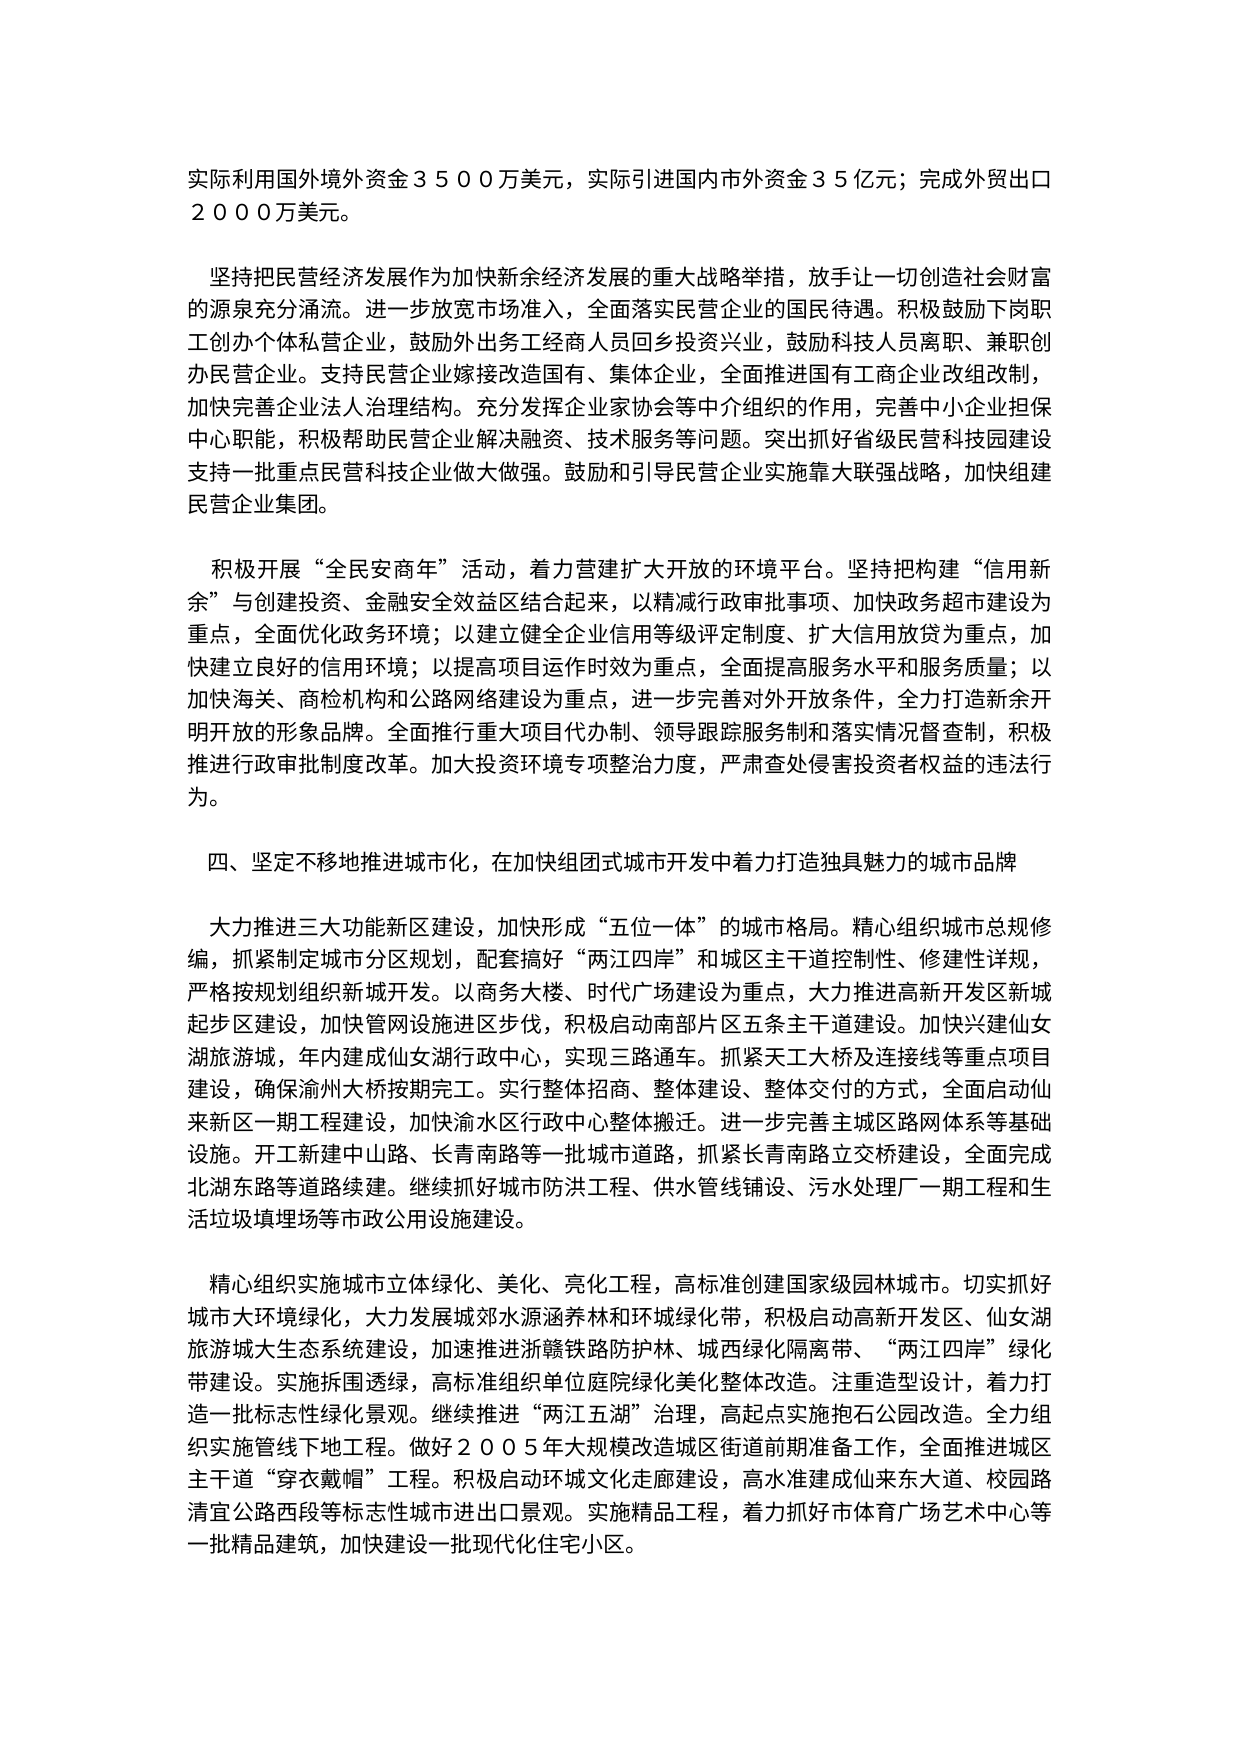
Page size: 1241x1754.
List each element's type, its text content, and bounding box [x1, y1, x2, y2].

text 坚持把民营经济发展作为加快新余经济发展的重大战略举措，放手让一切创造社会财富的源泉充分涌流。进一步放宽市场准入，全面落实民营企业的国民待遇。积极鼓励下岗职工创办个体私营企业，鼓励外出务工经商人员回乡投资兴业，鼓励科技人员离职、兼职创办民营企业。支持民营企业嫁接改造国有、集体企业，全面推进国有工商企业改组改制，加快完善企业法人治理结构。充分发挥企业家协会等中介组织的作用，完善中小企业担保中心职能，积极帮助民营企业解决融资、技术服务等问题。突出抓好省级民营科技园建设，支持一批重点民营科技企业做大做强。鼓励和引导民营企业实施靠大联强战略，加快组建民营企业集团。 [187, 259, 1053, 519]
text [187, 162, 1053, 227]
text 精心组织实施城市立体绿化、美化、亮化工程，高标准创建国家级园林城市。切实抓好城市大环境绿化，大力发展城郊水源涵养林和环城绿化带，积极启动高新开发区、仙女湖旅游城大生态系统建设，加速推进浙赣铁路防护林、城西绿化隔离带、“两江四岸”绿化带建设。实施拆围透绿，高标准组织单位庭院绿化美化整体改造。注重造型设计，着力打造一批标志性绿化景观。继续推进“两江五湖”治理，高起点实施抱石公园改造。全力组织实施管线下地工程。做好２００５年大规模改造城区街道前期准备工作，全面推进城区主干道“穿衣戴帽”工程。积极启动环城文化走廊建设，高水准建成仙来东大道、校园路、清宜公路西段等标志性城市进出口景观。实施精品工程，着力抓好市体育广场艺术中心等一批精品建筑，加快建设一批现代化住宅小区。 [187, 1267, 1053, 1559]
text 积极开展“全民安商年”活动，着力营建扩大开放的环境平台。坚持把构建“信用新余”与创建投资、金融安全效益区结合起来，以精减行政审批事项、加快政务超市建设为重点，全面优化政务环境；以建立健全企业信用等级评定制度、扩大信用放贷为重点，加快建立良好的信用环境；以提高项目运作时效为重点，全面提高服务水平和服务质量；以加快海关、商检机构和公路网络建设为重点，进一步完善对外开放条件，全力打造新余开明开放的形象品牌。全面推行重大项目代办制、领导跟踪服务制和落实情况督查制，积极推进行政审批制度改革。加大投资环境专项整治力度，严肃查处侵害投资者权益的违法行为。 [187, 552, 1053, 812]
text 四、坚定不移地推进城市化，在加快组团式城市开发中着力打造独具魅力的城市品牌 [187, 844, 1053, 877]
text 大力推进三大功能新区建设，加快形成“五位一体”的城市格局。精心组织城市总规修编，抓紧制定城市分区规划，配套搞好“两江四岸”和城区主干道控制性、修建性详规，严格按规划组织新城开发。以商务大楼、时代广场建设为重点，大力推进高新开发区新城起步区建设，加快管网设施进区步伐，积极启动南部片区五条主干道建设。加快兴建仙女湖旅游城，年内建成仙女湖行政中心，实现三路通车。抓紧天工大桥及连接线等重点项目建设，确保渝州大桥按期完工。实行整体招商、整体建设、整体交付的方式，全面启动仙来新区一期工程建设，加快渝水区行政中心整体搬迁。进一步完善主城区路网体系等基础设施。开工新建中山路、长青南路等一批城市道路，抓紧长青南路立交桥建设，全面完成北湖东路等道路续建。继续抓好城市防洪工程、供水管线铺设、污水处理厂一期工程和生活垃圾填埋场等市政公用设施建设。 [187, 909, 1053, 1234]
